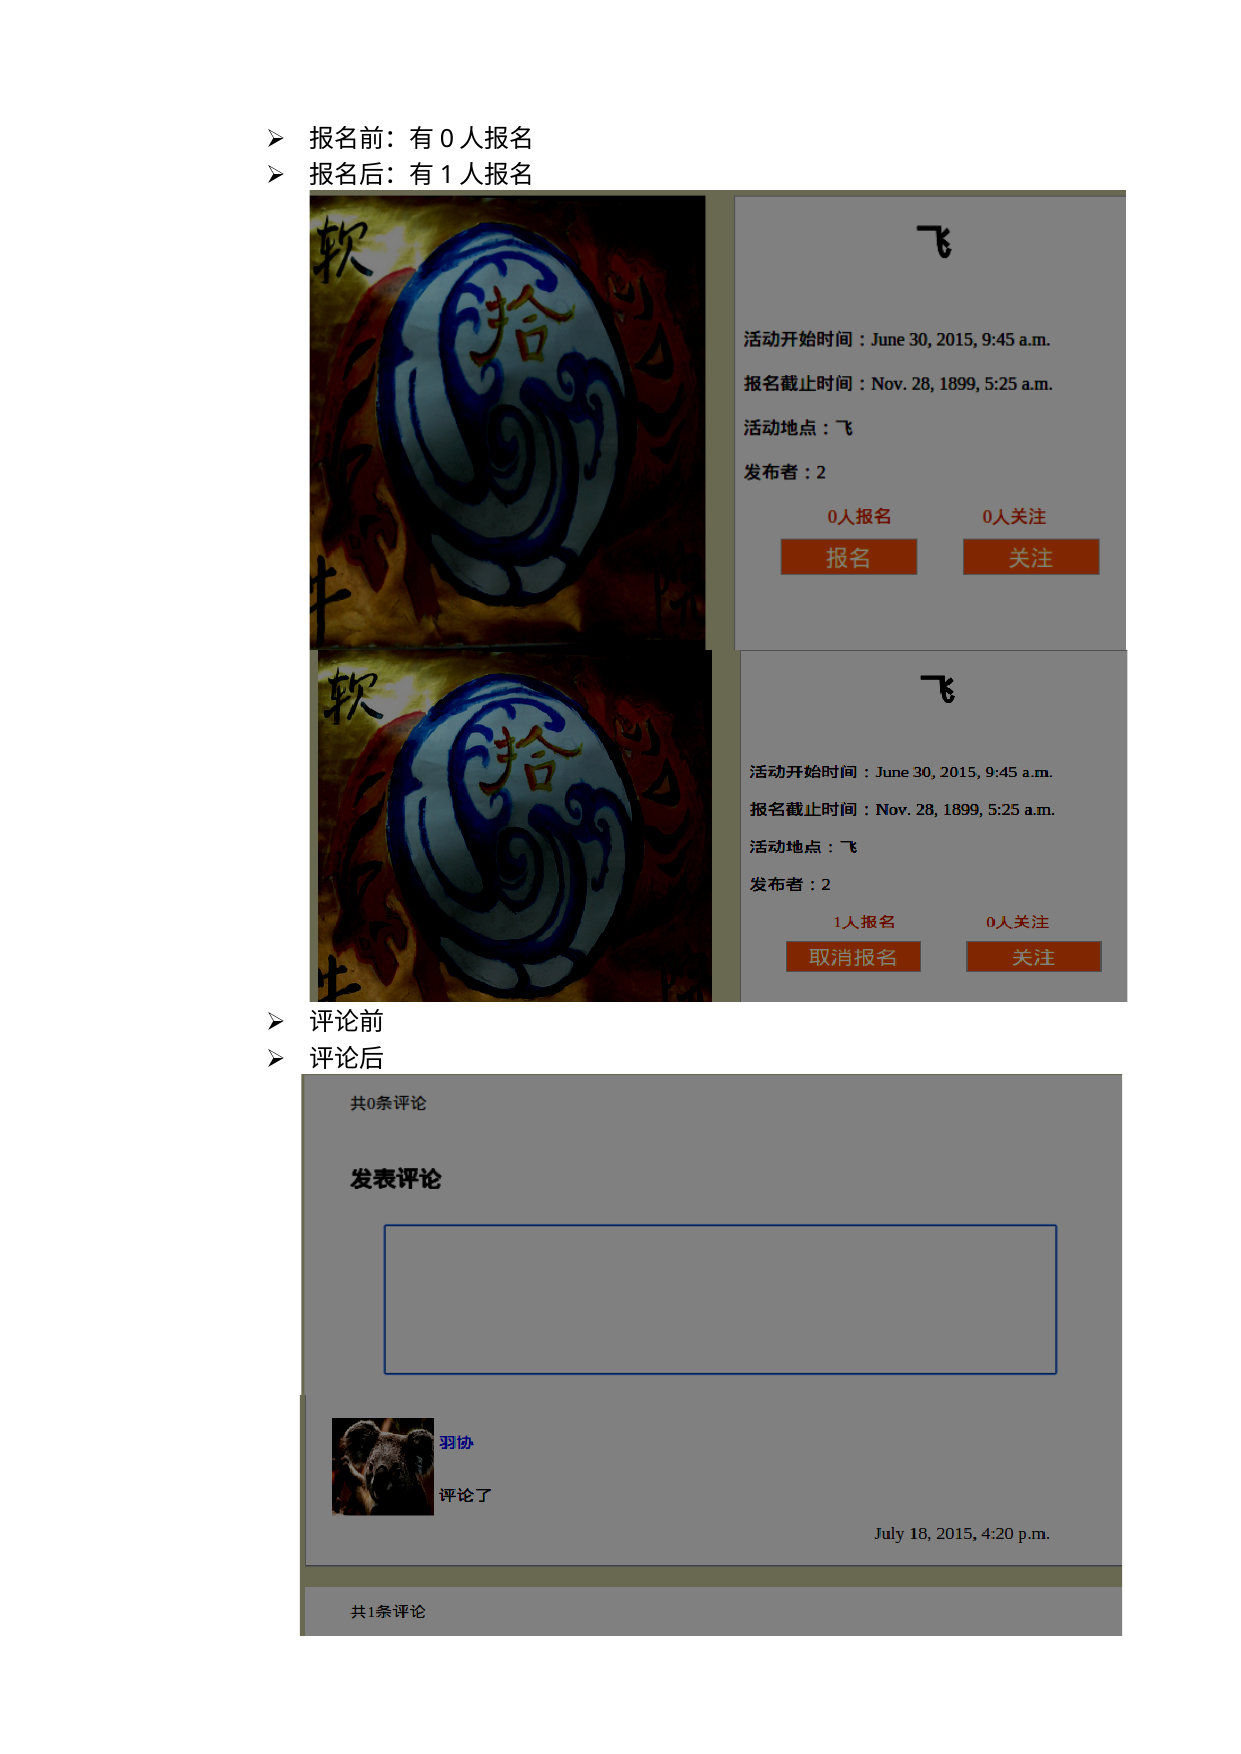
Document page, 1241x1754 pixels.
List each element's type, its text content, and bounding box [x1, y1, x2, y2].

list 评论前 [266, 1002, 1122, 1038]
list 报名后：有1人报名 [266, 154, 1122, 191]
list 报名前：有0人报名 [266, 118, 1122, 154]
list 评论后 [266, 1038, 1122, 1074]
